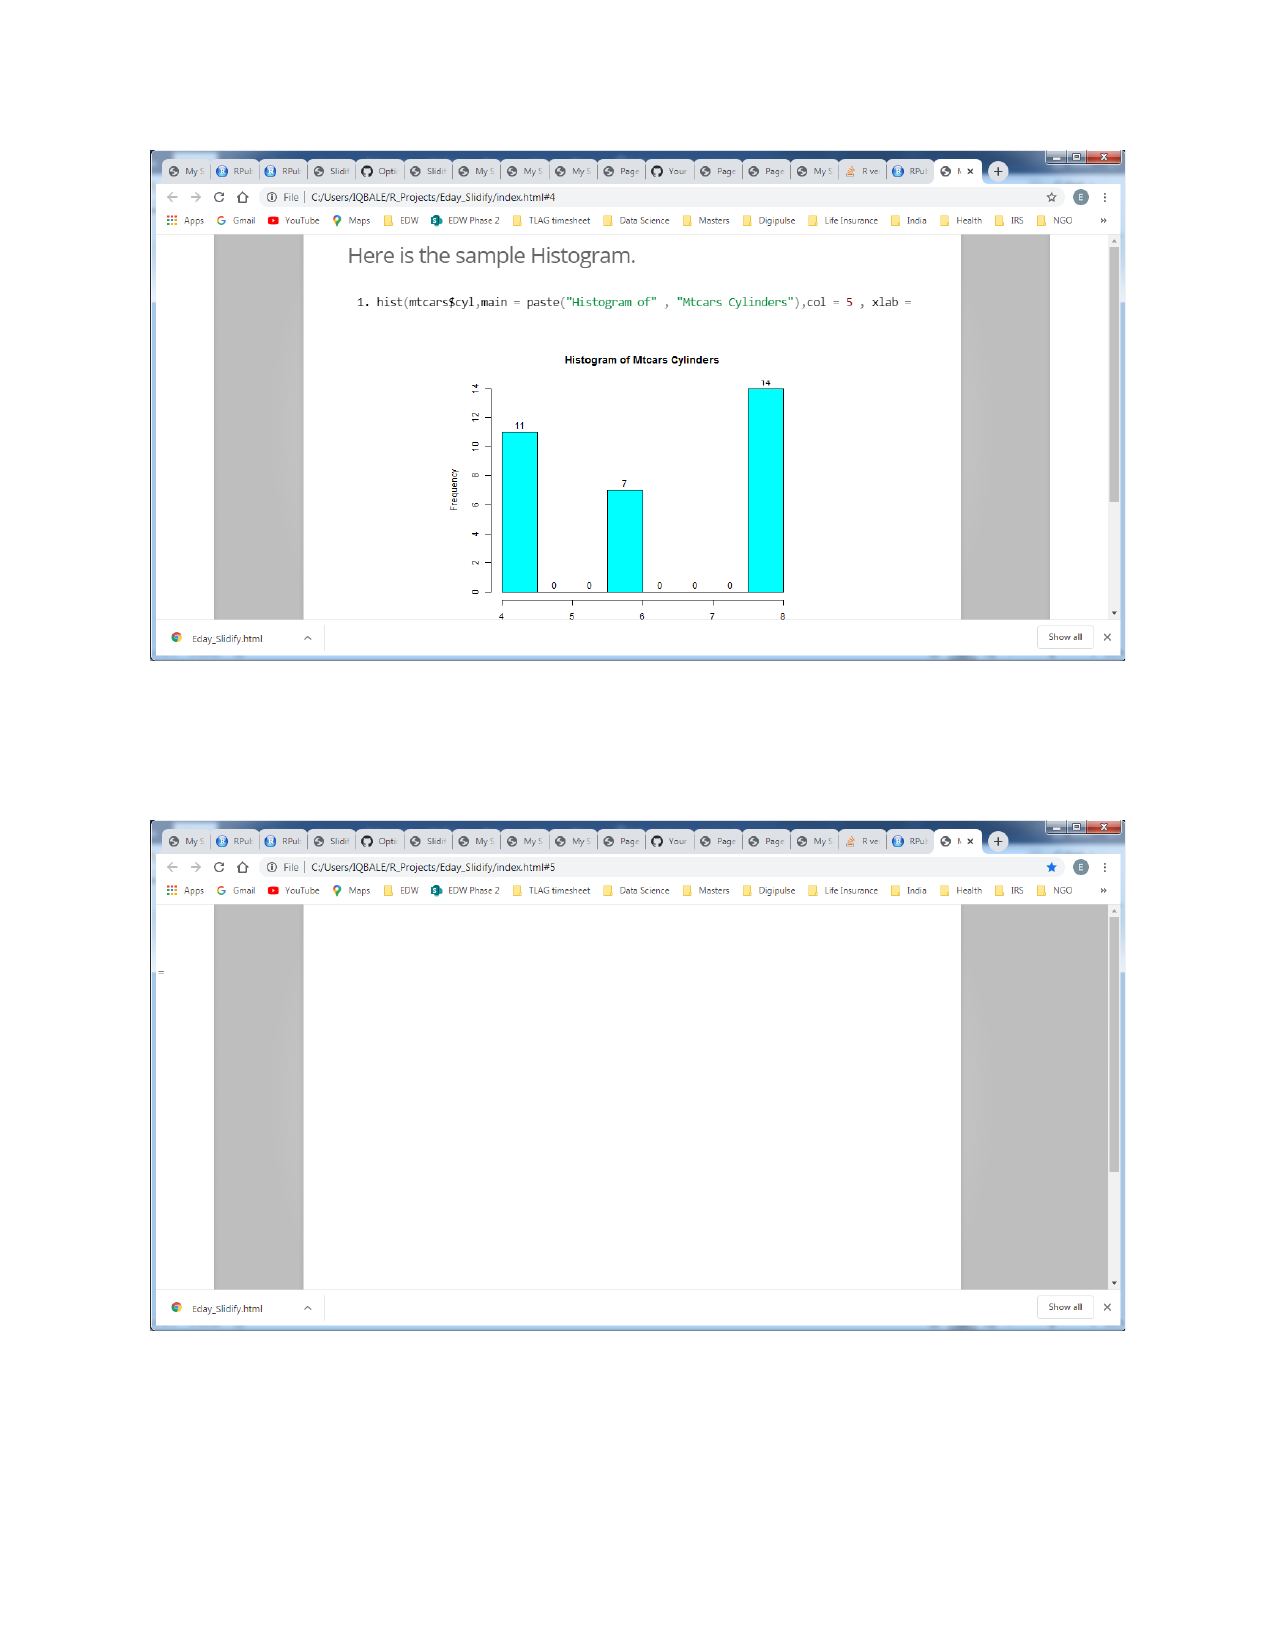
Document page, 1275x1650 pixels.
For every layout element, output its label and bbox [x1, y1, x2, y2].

picture [150, 150, 1125, 661]
picture [150, 820, 1125, 1331]
